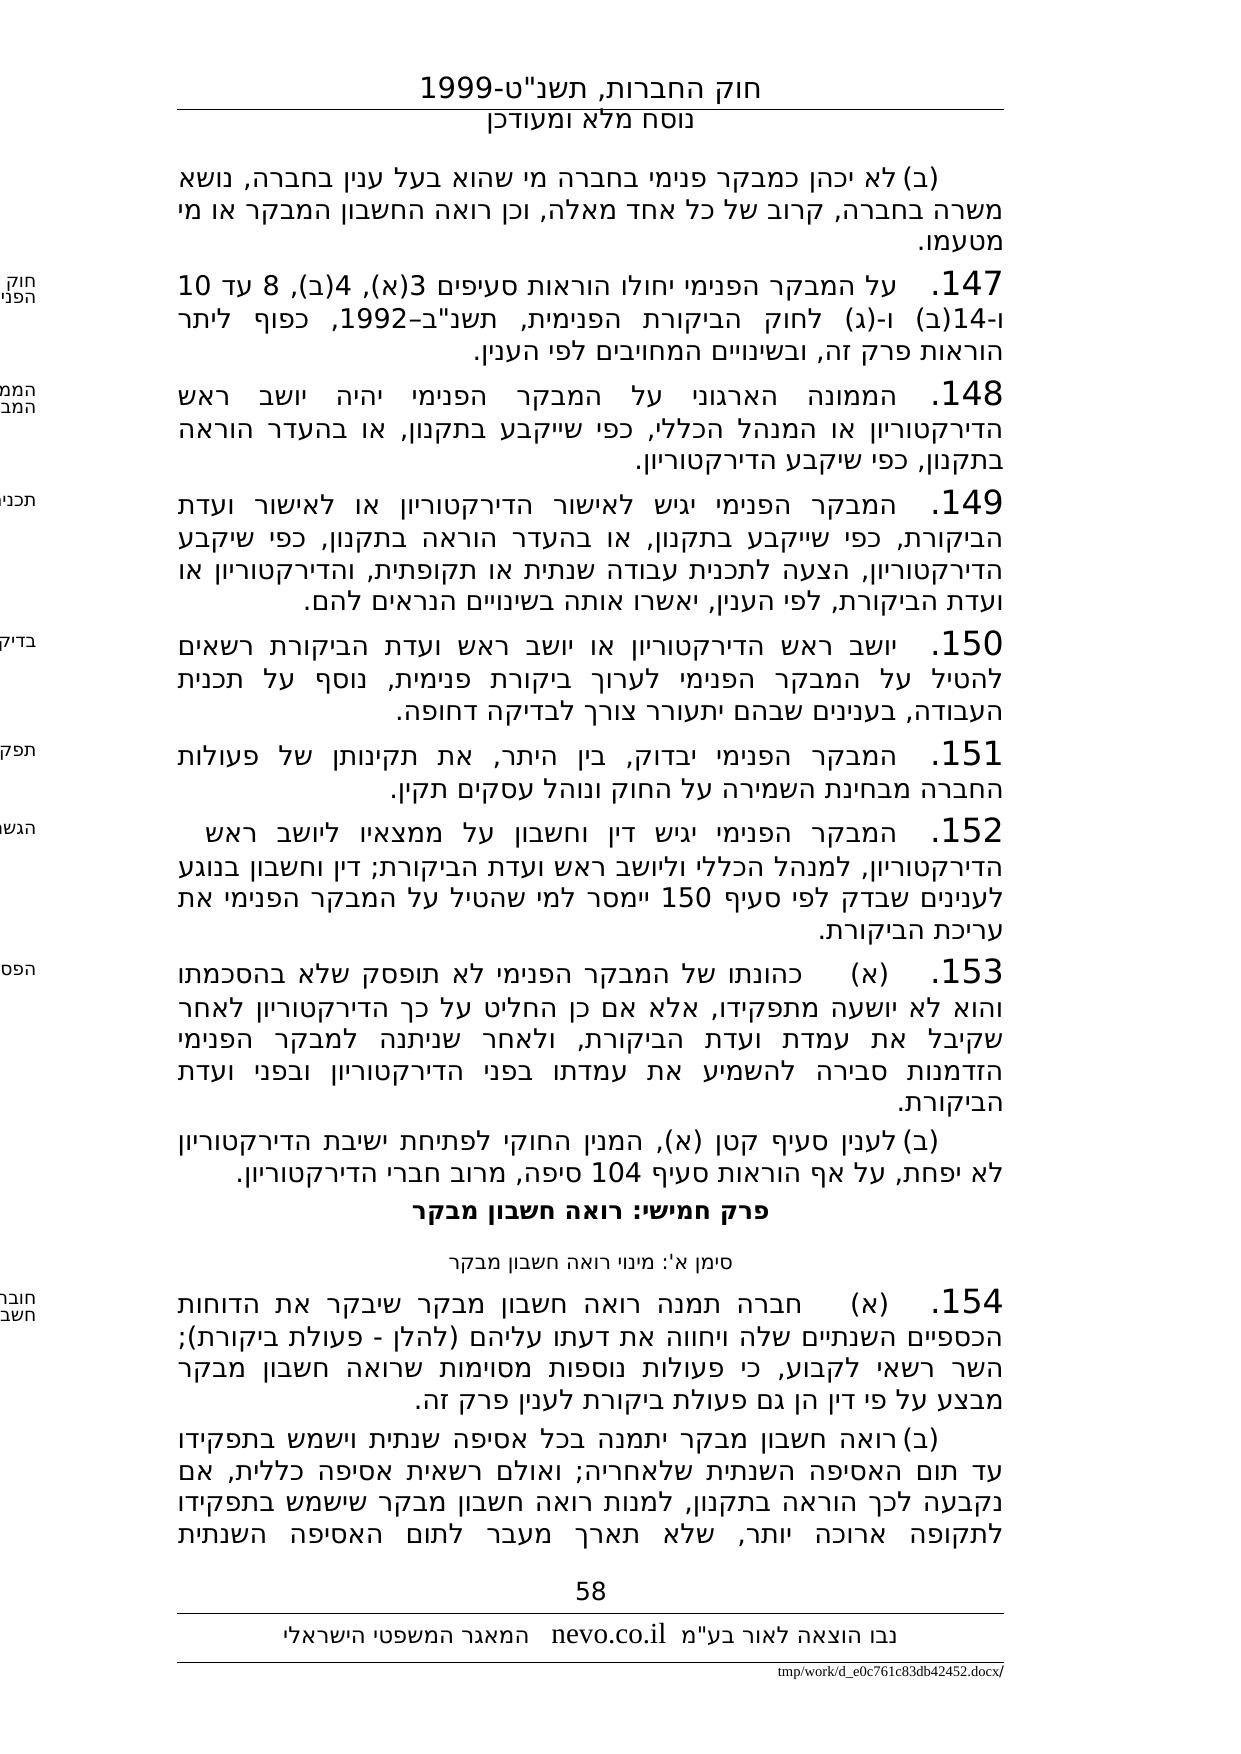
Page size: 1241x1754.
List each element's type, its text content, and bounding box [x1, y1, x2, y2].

text פרק חמישי: רואה חשבון מבקר [177, 1196, 1004, 1225]
text 152. המבקר הפנימי יגיש דין וחשבון על ממצאיו ליושב ראש הדירקטוריון, למנהל הכללי וליושב ראש ועדת הביקורת; דין וחשבון בנוגע לענינים שבדק לפי סעיף 150 יימסר למי שהטיל על המבקר הפנימי את עריכת הביקורת. [177, 812, 1004, 946]
text 153. (א) כהונתו של המבקר הפנימי לא תופסק שלא בהסכמתו והוא לא יושעה מתפקידו, אלא אם כן החליט על כך הדירקטוריון לאחר שקיבל את עמדת ועדת הביקורת, ולאחר שניתנה למבקר הפנימי הזדמנות סבירה להשמיע את עמדתו בפני הדירקטוריון ובפני ועדת הביקורת. [177, 953, 1004, 1118]
text 151. המבקר הפנימי יבדוק, בין היתר, את תקינותן של פעולות החברה מבחינת השמירה על החוק ונוהל עסקים תקין. [177, 734, 1004, 804]
text 148. הממונה הארגוני על המבקר הפנימי יהיה יושב ראש הדירקטוריון או המנהל הכללי, כפי שייקבע בתקנון, או בהעדר הוראה בתקנון, כפי שיקבע הדירקטוריון. [177, 374, 1004, 476]
text 147. על המבקר הפנימי יחולו הוראות סעיפים 3(א), 4(ב), 8 עד 10 ו-14(ב) ו-(ג) לחוק הביקורת הפנימית, תשנ"ב–1992, כפוף ליתר הוראות פרק זה, ובשינויים המחויבים לפי הענין. [177, 264, 1004, 367]
text סימן א': מינוי רואה חשבון מבקר [177, 1250, 1004, 1275]
text 150. יושב ראש הדירקטוריון או יושב ראש ועדת הביקורת רשאים להטיל על המבקר הפנימי לערוך ביקורת פנימית, נוסף על תכנית העבודה, בענינים שבהם יתעורר צורך לבדיקה דחופה. [177, 624, 1004, 727]
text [177, 1423, 1004, 1549]
text (ב) לענין סעיף קטן (א), המנין החוקי לפתיחת ישיבת הדירקטוריון לא יפחת, על אף הוראות סעיף 104 סיפה, מרוב חברי הדירקטוריון. [177, 1126, 1004, 1189]
text 154. (א) חברה תמנה רואה חשבון מבקר שיבקר את הדוחות הכספיים השנתיים שלה ויחווה את דעתו עליהם (להלן - פעולת ביקורת); השר רשאי לקבוע, כי פעולות נוספות מסוימות שרואה חשבון מבקר מבצע על פי דין הן גם פעולת ביקורת לענין פרק זה. [177, 1282, 1004, 1416]
text 149. המבקר הפנימי יגיש לאישור הדירקטוריון או לאישור ועדת הביקורת, כפי שייקבע בתקנון, או בהעדר הוראה בתקנון, כפי שיקבע הדירקטוריון, הצעה לתכנית עבודה שנתית או תקופתית, והדירקטוריון או ועדת הביקורת, לפי הענין, יאשרו אותה בשינויים הנראים להם. [177, 483, 1004, 617]
text (ב) לא יכהן כמבקר פנימי בחברה מי שהוא בעל ענין בחברה, נושא משרה בחברה, קרוב של כל אחד מאלה, וכן רואה החשבון המבקר או מי מטעמו. [177, 162, 1004, 257]
